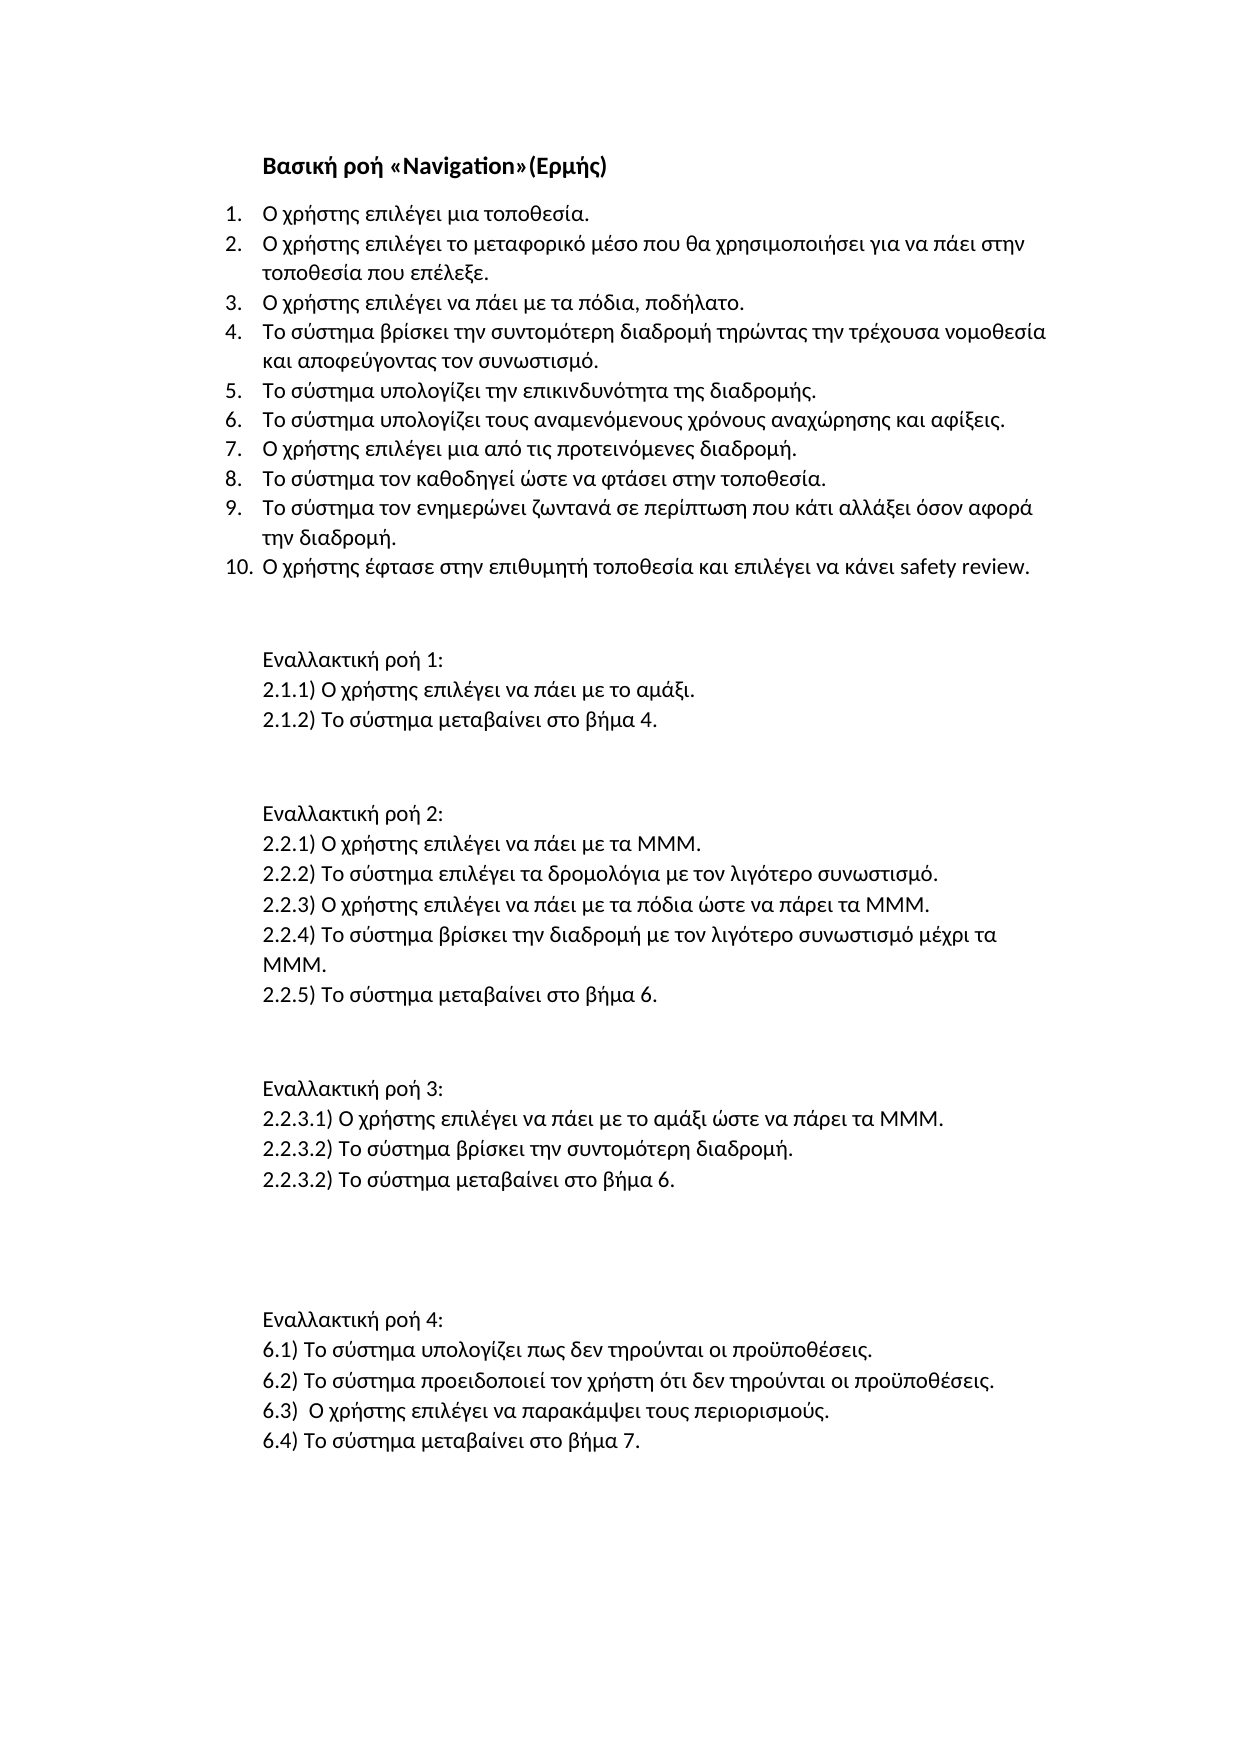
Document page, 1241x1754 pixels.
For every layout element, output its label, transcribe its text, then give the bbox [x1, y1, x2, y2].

list Το σύστημα τον ενημερώνει ζωντανά σε περίπτωση που κάτι αλλάξει όσον αφορά την διαδρομή. [225, 493, 1053, 551]
list Το σύστημα τον καθοδηγεί ώστε να φτάσει στην τοποθεσία. [225, 464, 1053, 492]
text Εναλλακτική ροή 1: 2.1.1) Ο χρήστης επιλέγει να πάει με το αμάξι. 2.1.2) Το σύστημα μεταβαίνει στο βήμα 4. [262, 645, 1053, 733]
text Εναλλακτική ροή 3: 2.2.3.1) Ο χρήστης επιλέγει να πάει με το αμάξι ώστε να πάρει τα ΜΜΜ. 2.2.3.2) Το σύστημα βρίσκει την συντομότερη διαδρομή. 2.2.3.2) Το σύστημα μεταβαίνει στο βήμα 6. [262, 1074, 1053, 1193]
text Εναλλακτική ροή 2: 2.2.1) Ο χρήστης επιλέγει να πάει με τα ΜΜΜ. 2.2.2) Το σύστημα επιλέγει τα δρομολόγια με τον λιγότερο συνωστισμό. 2.2.3) Ο χρήστης επιλέγει να πάει με τα πόδια ώστε να πάρει τα ΜΜΜ. 2.2.4) Το σύστημα βρίσκει την διαδρομή με τον λιγότερο συνωστισμό μέχρι τα ΜΜΜ. 2.2.5) Το σύστημα μεταβαίνει στο βήμα 6. [262, 799, 1053, 1008]
list Ο χρήστης επιλέγει μια από τις προτεινόμενες διαδρομή. [225, 434, 1053, 463]
list Ο χρήστης επιλέγει μια τοποθεσία. [225, 199, 1053, 228]
list Το σύστημα υπολογίζει την επικινδυνότητα της διαδρομής. [225, 376, 1053, 404]
text Εναλλακτική ροή 4: 6.1) Το σύστημα υπολογίζει πως δεν τηρούνται οι προϋποθέσεις. 6.2) Το σύστημα προειδοποιεί τον χρήστη ότι δεν τηρούνται οι προϋποθέσεις. 6.3) Ο χρήστης επιλέγει να παρακάμψει τους περιορισμούς. 6.4) Το σύστημα μεταβαίνει στο βήμα 7. [262, 1305, 1053, 1454]
list Ο χρήστης επιλέγει το μεταφορικό μέσο που θα χρησιμοποιήσει για να πάει στην τοποθεσία που επέλεξε. [225, 229, 1053, 286]
list Ο χρήστης έφτασε στην επιθυμητή τοποθεσία και επιλέγει να κάνει safety review. [225, 552, 1053, 580]
list Ο χρήστης επιλέγει να πάει με τα πόδια, ποδήλατο. [225, 288, 1053, 316]
list Το σύστημα υπολογίζει τους αναμενόμενους χρόνους αναχώρησης και αφίξεις. [225, 405, 1053, 433]
list Το σύστημα βρίσκει την συντομότερη διαδρομή τηρώντας την τρέχουσα νομοθεσία και αποφεύγοντας τον συνωστισμό. [225, 317, 1053, 374]
text Βασική ροή «Navigation»(Ερμής) [187, 150, 1053, 181]
